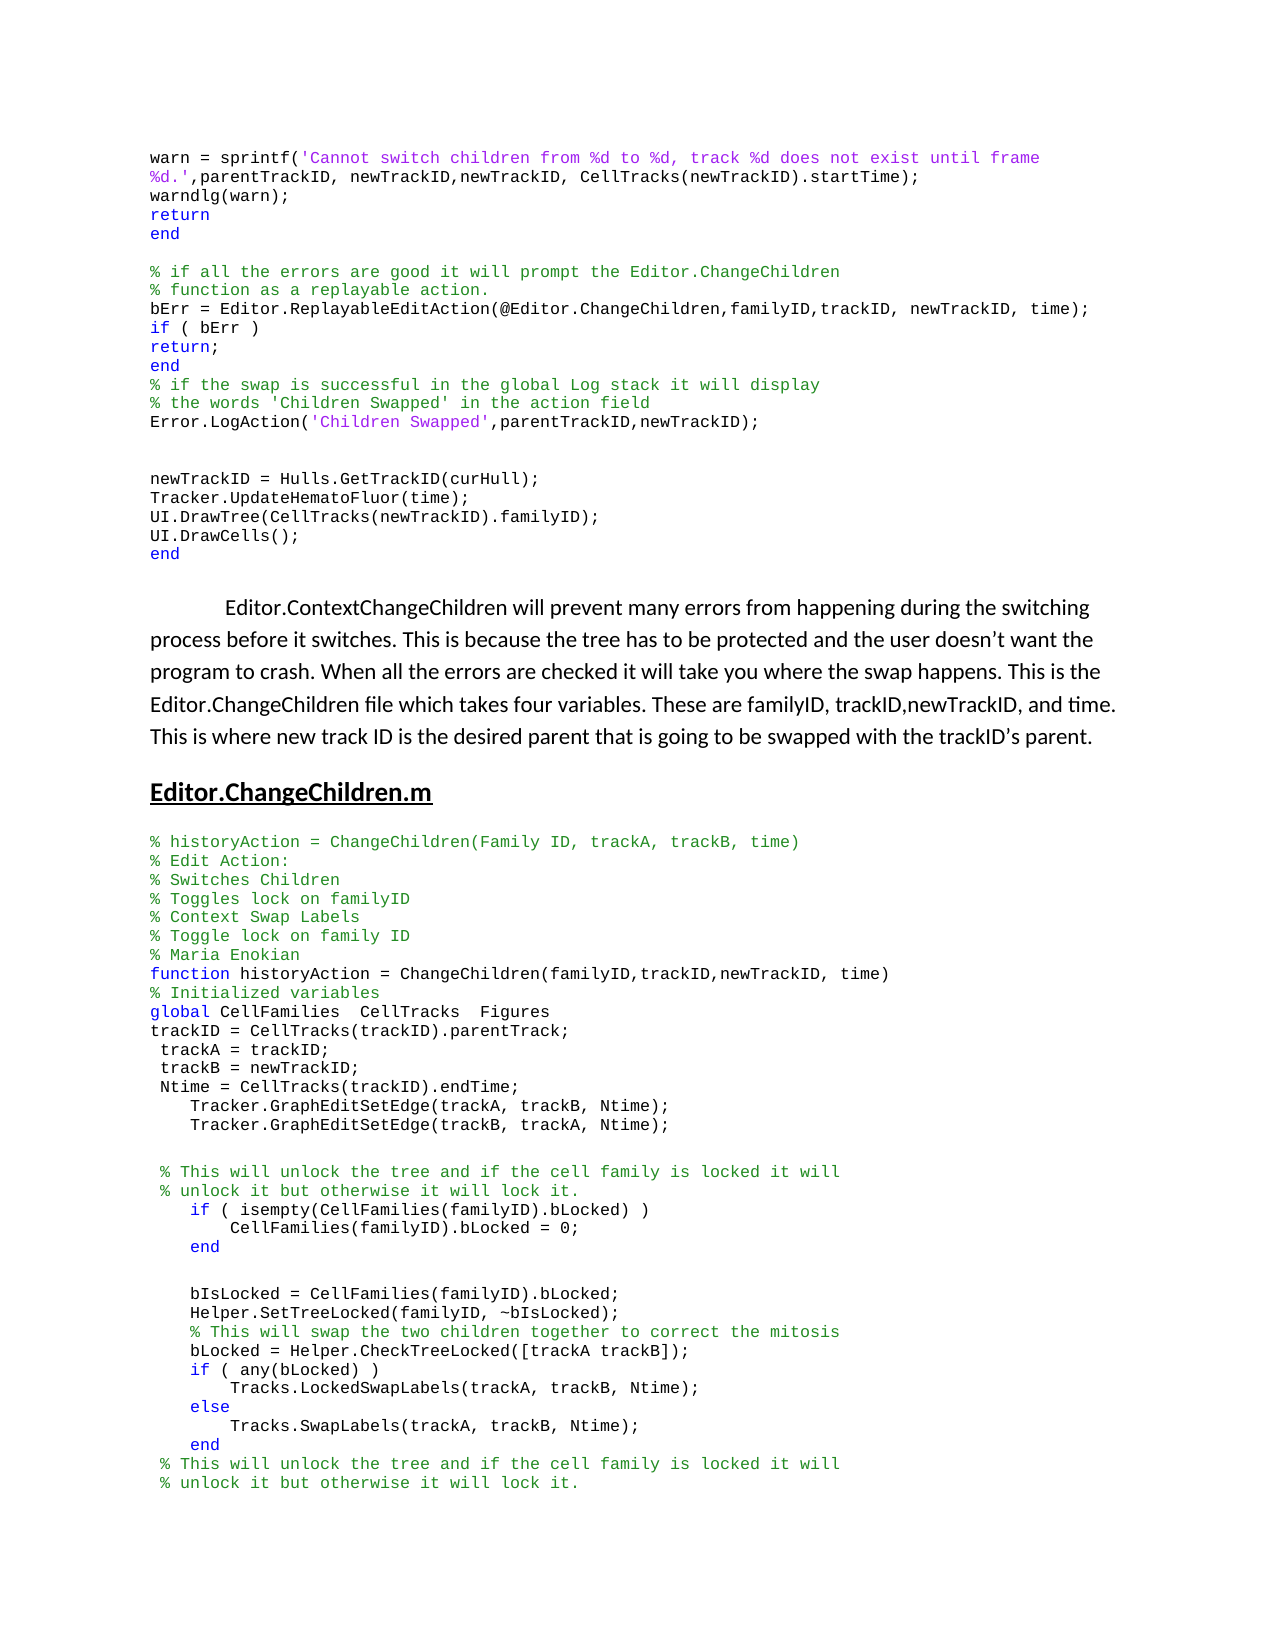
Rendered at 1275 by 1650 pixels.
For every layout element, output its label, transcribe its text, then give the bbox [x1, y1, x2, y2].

text % unlock it but otherwise it will lock it. [150, 1182, 1125, 1201]
text % if the swap is successful in the global Log stack it will display [150, 376, 1125, 395]
text Tracker.GraphEditSetEdge(trackA, trackB, Ntime); [150, 1098, 1125, 1116]
text % Switches Children [150, 871, 1125, 890]
text Editor.ContextChangeChildren will prevent many errors from happening during the switching process before it switches. This is because the tree has to be protected and the user doesn’t want the program to crash. When all the errors are checked it will take you where the swap happens. This is the Editor.ChangeChildren file which takes four variables. These are familyID, trackID,newTrackID, and time. This is where new track ID is the desired parent that is going to be swapped with the trackID’s parent. [150, 593, 1125, 750]
text else [150, 1399, 1125, 1418]
text if ( any(bLocked) ) [150, 1361, 1125, 1380]
text % unlock it but otherwise it will lock it. [150, 1474, 1125, 1493]
text % Toggle lock on family ID [150, 928, 1125, 947]
text warn = sprintf('Cannot switch children from %d to %d, track %d does not exist until frame %d.',parentTrackID, newTrackID,newTrackID, CellTracks(newTrackID).startTime); [150, 150, 1125, 188]
text return; [150, 338, 1125, 357]
text newTrackID = Hulls.GetTrackID(curHull); [150, 471, 1125, 489]
text end [150, 1239, 1125, 1258]
text Tracks.LockedSwapLabels(trackA, trackB, Ntime); [150, 1380, 1125, 1399]
text trackB = newTrackID; [150, 1060, 1125, 1079]
text Error.LogAction('Children Swapped',parentTrackID,newTrackID); [150, 414, 1125, 433]
text % This will unlock the tree and if the cell family is locked it will [150, 1163, 1125, 1182]
text % Toggles lock on familyID [150, 890, 1125, 909]
text function historyAction = ChangeChildren(familyID,trackID,newTrackID, time) [150, 966, 1125, 984]
text Tracker.GraphEditSetEdge(trackB, trackA, Ntime); [150, 1116, 1125, 1135]
text UI.DrawTree(CellTracks(newTrackID).familyID); [150, 508, 1125, 527]
text % historyAction = ChangeChildren(Family ID, trackA, trackB, time) [150, 834, 1125, 852]
text % if all the errors are good it will prompt the Editor.ChangeChildren [150, 263, 1125, 282]
text Ntime = CellTracks(trackID).endTime; [150, 1079, 1125, 1098]
text trackA = trackID; [150, 1041, 1125, 1060]
text UI.DrawCells(); [150, 527, 1125, 546]
text end [150, 1436, 1125, 1455]
text % This will unlock the tree and if the cell family is locked it will [150, 1455, 1125, 1474]
text % Maria Enokian [150, 947, 1125, 966]
text % This will swap the two children together to correct the mitosis [150, 1323, 1125, 1342]
text Editor.ChangeChildren.m [150, 775, 1125, 808]
text if ( bErr ) [150, 320, 1125, 338]
text trackID = CellTracks(trackID).parentTrack; [150, 1022, 1125, 1041]
text % Edit Action: [150, 852, 1125, 871]
text if ( isempty(CellFamilies(familyID).bLocked) ) [150, 1201, 1125, 1220]
text return [150, 207, 1125, 225]
text Tracker.UpdateHematoFluor(time); [150, 489, 1125, 508]
text % Context Swap Labels [150, 909, 1125, 928]
text bLocked = Helper.CheckTreeLocked([trackA trackB]); [150, 1342, 1125, 1361]
text Helper.SetTreeLocked(familyID, ~bIsLocked); [150, 1304, 1125, 1323]
text % Initialized variables [150, 984, 1125, 1003]
text end [150, 357, 1125, 376]
text Tracks.SwapLabels(trackA, trackB, Ntime); [150, 1418, 1125, 1436]
text bIsLocked = CellFamilies(familyID).bLocked; [150, 1286, 1125, 1304]
text global CellFamilies CellTracks Figures [150, 1003, 1125, 1022]
text end [150, 225, 1125, 244]
text % the words 'Children Swapped' in the action field [150, 395, 1125, 414]
text CellFamilies(familyID).bLocked = 0; [150, 1220, 1125, 1239]
text warndlg(warn); [150, 188, 1125, 207]
text % function as a replayable action. [150, 282, 1125, 301]
text bErr = Editor.ReplayableEditAction(@Editor.ChangeChildren,familyID,trackID, newTrackID, time); [150, 301, 1125, 320]
text end [150, 546, 1125, 565]
